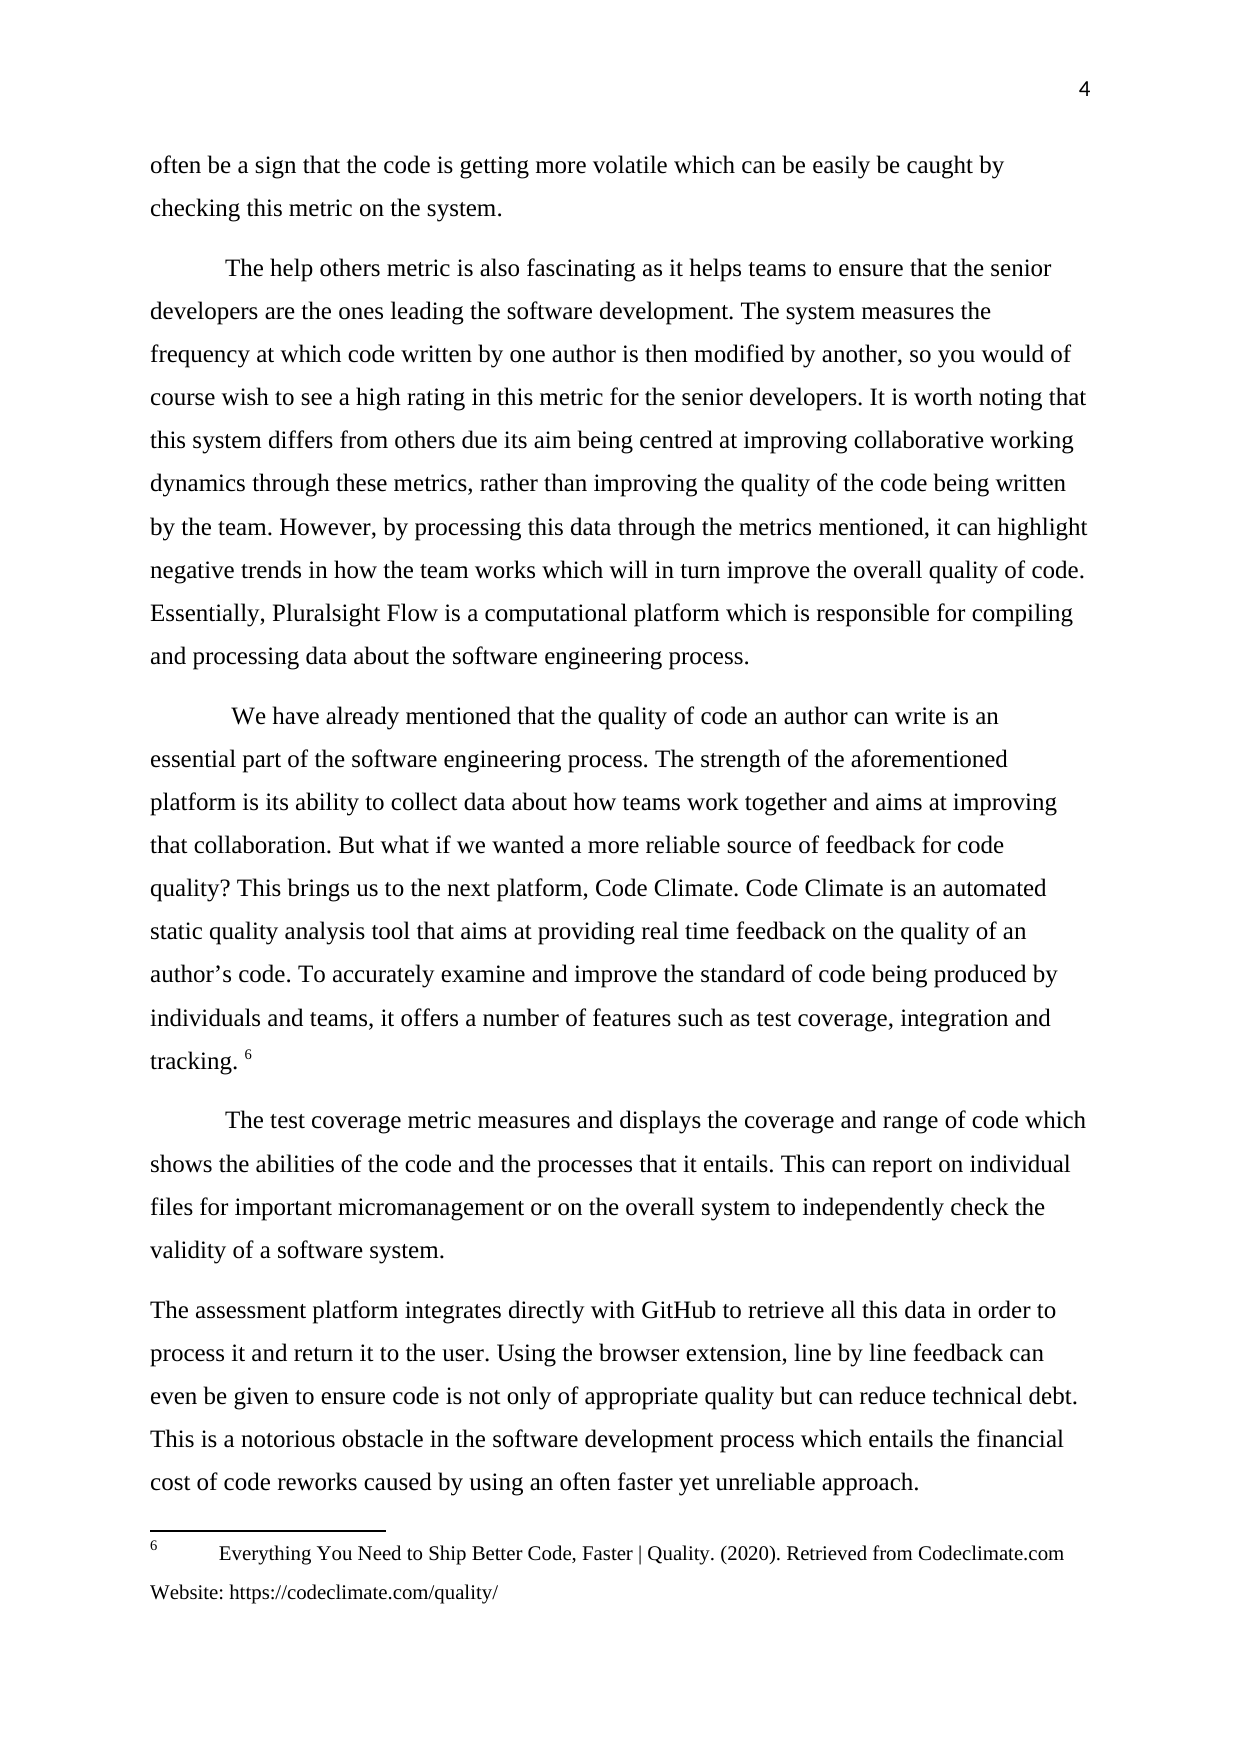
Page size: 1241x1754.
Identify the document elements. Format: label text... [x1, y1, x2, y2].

text The assessment platform integrates directly with GitHub to retrieve all this data in order to process it and return it to the user. Using the browser extension, line by line feedback can even be given to ensure code is not only of appropriate quality but can reduce technical debt. This is a notorious obstacle in the software development process which entails the financial cost of code reworks caused by using an often faster yet unreliable approach. [150, 1295, 1090, 1496]
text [150, 150, 1090, 222]
text The test coverage metric measures and displays the coverage and range of code which shows the abilities of the code and the processes that it entails. This can report on individual files for important micromanagement or on the overall system to independently check the validity of a software system. [150, 1106, 1090, 1264]
text The help others metric is also fascinating as it helps teams to ensure that the senior developers are the ones leading the software development. The system measures the frequency at which code written by one author is then modified by another, so you would of course wish to see a high rating in this metric for the senior developers. It is worth noting that this system differs from others due its aim being centred at improving collaborative working dynamics through these metrics, rather than improving the quality of the code being written by the team. However, by processing this data through the metrics mentioned, it can highlight negative trends in how the team works which will in turn improve the overall quality of code. Essentially, Pluralsight Flow is a computational platform which is responsible for compiling and processing data about the software engineering process. [150, 253, 1090, 670]
text We have already mentioned that the quality of code an author can write is an essential part of the software engineering process. The strength of the aforementioned platform is its ability to collect data about how teams work together and aims at improving that collaboration. But what if we wanted a more reliable source of feedback for code quality? This brings us to the next platform, Code Climate. Code Climate is an automated static quality analysis tool that aims at providing real time feedback on the quality of an author’s code. To accurately examine and improve the standard of code being produced by individuals and teams, it offers a number of features such as test coverage, integration and tracking. [150, 701, 1090, 1074]
